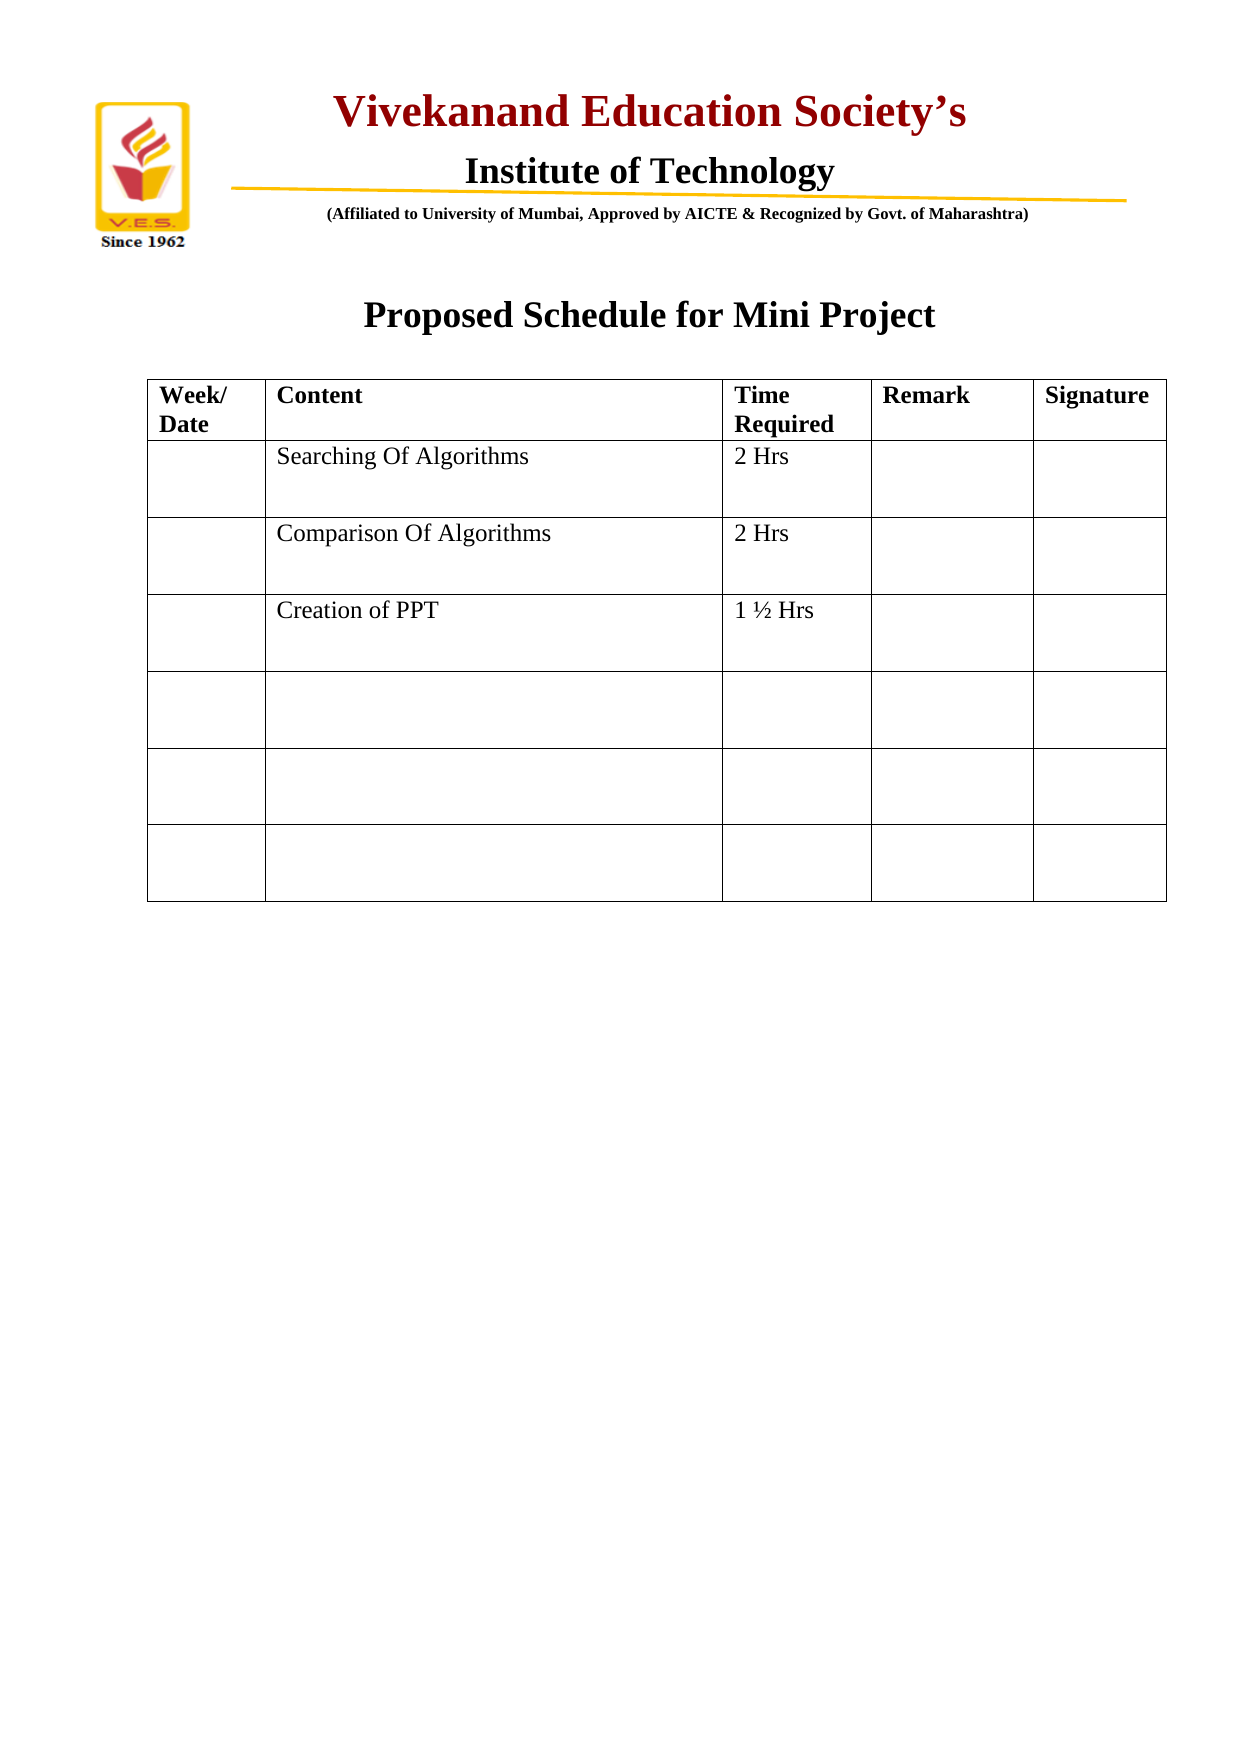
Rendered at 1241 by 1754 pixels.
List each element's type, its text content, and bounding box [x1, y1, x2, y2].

table_header Signature [1034, 380, 1166, 440]
table_cell 2 Hrs [723, 441, 871, 517]
table_cell [872, 672, 1033, 747]
table_cell [872, 441, 1033, 517]
table_cell [723, 749, 871, 824]
table_cell Comparison Of Algorithms [266, 518, 722, 594]
table_cell [1034, 441, 1166, 517]
table_cell Searching Of Algorithms [266, 441, 722, 517]
table_header Week/ Date [148, 380, 265, 440]
table_cell [148, 825, 265, 901]
table_cell [148, 595, 265, 671]
table_cell [1034, 518, 1166, 594]
table_header Content [266, 380, 722, 440]
table_cell [1034, 672, 1166, 747]
table_cell [148, 749, 265, 824]
table_cell [872, 825, 1033, 901]
table_cell [1034, 595, 1166, 671]
table_cell 2 Hrs [723, 518, 871, 594]
table_cell [266, 825, 722, 901]
table_cell Creation of PPT [266, 595, 722, 671]
table_cell [723, 825, 871, 901]
table_cell [148, 672, 265, 747]
table_cell [872, 518, 1033, 594]
table_header Remark [872, 380, 1033, 440]
table_cell 1 ½ Hrs [723, 595, 871, 671]
table_cell [148, 518, 265, 594]
table_cell [148, 441, 265, 517]
table_cell [1034, 749, 1166, 824]
picture [94, 102, 195, 251]
table_header Time Required [723, 380, 871, 440]
table_cell [266, 672, 722, 747]
table_cell [872, 595, 1033, 671]
table_cell [266, 749, 722, 824]
table_cell [872, 749, 1033, 824]
table_cell [723, 672, 871, 747]
text Proposed Schedule for Mini Project [177, 292, 1122, 336]
table_cell [1034, 825, 1166, 901]
